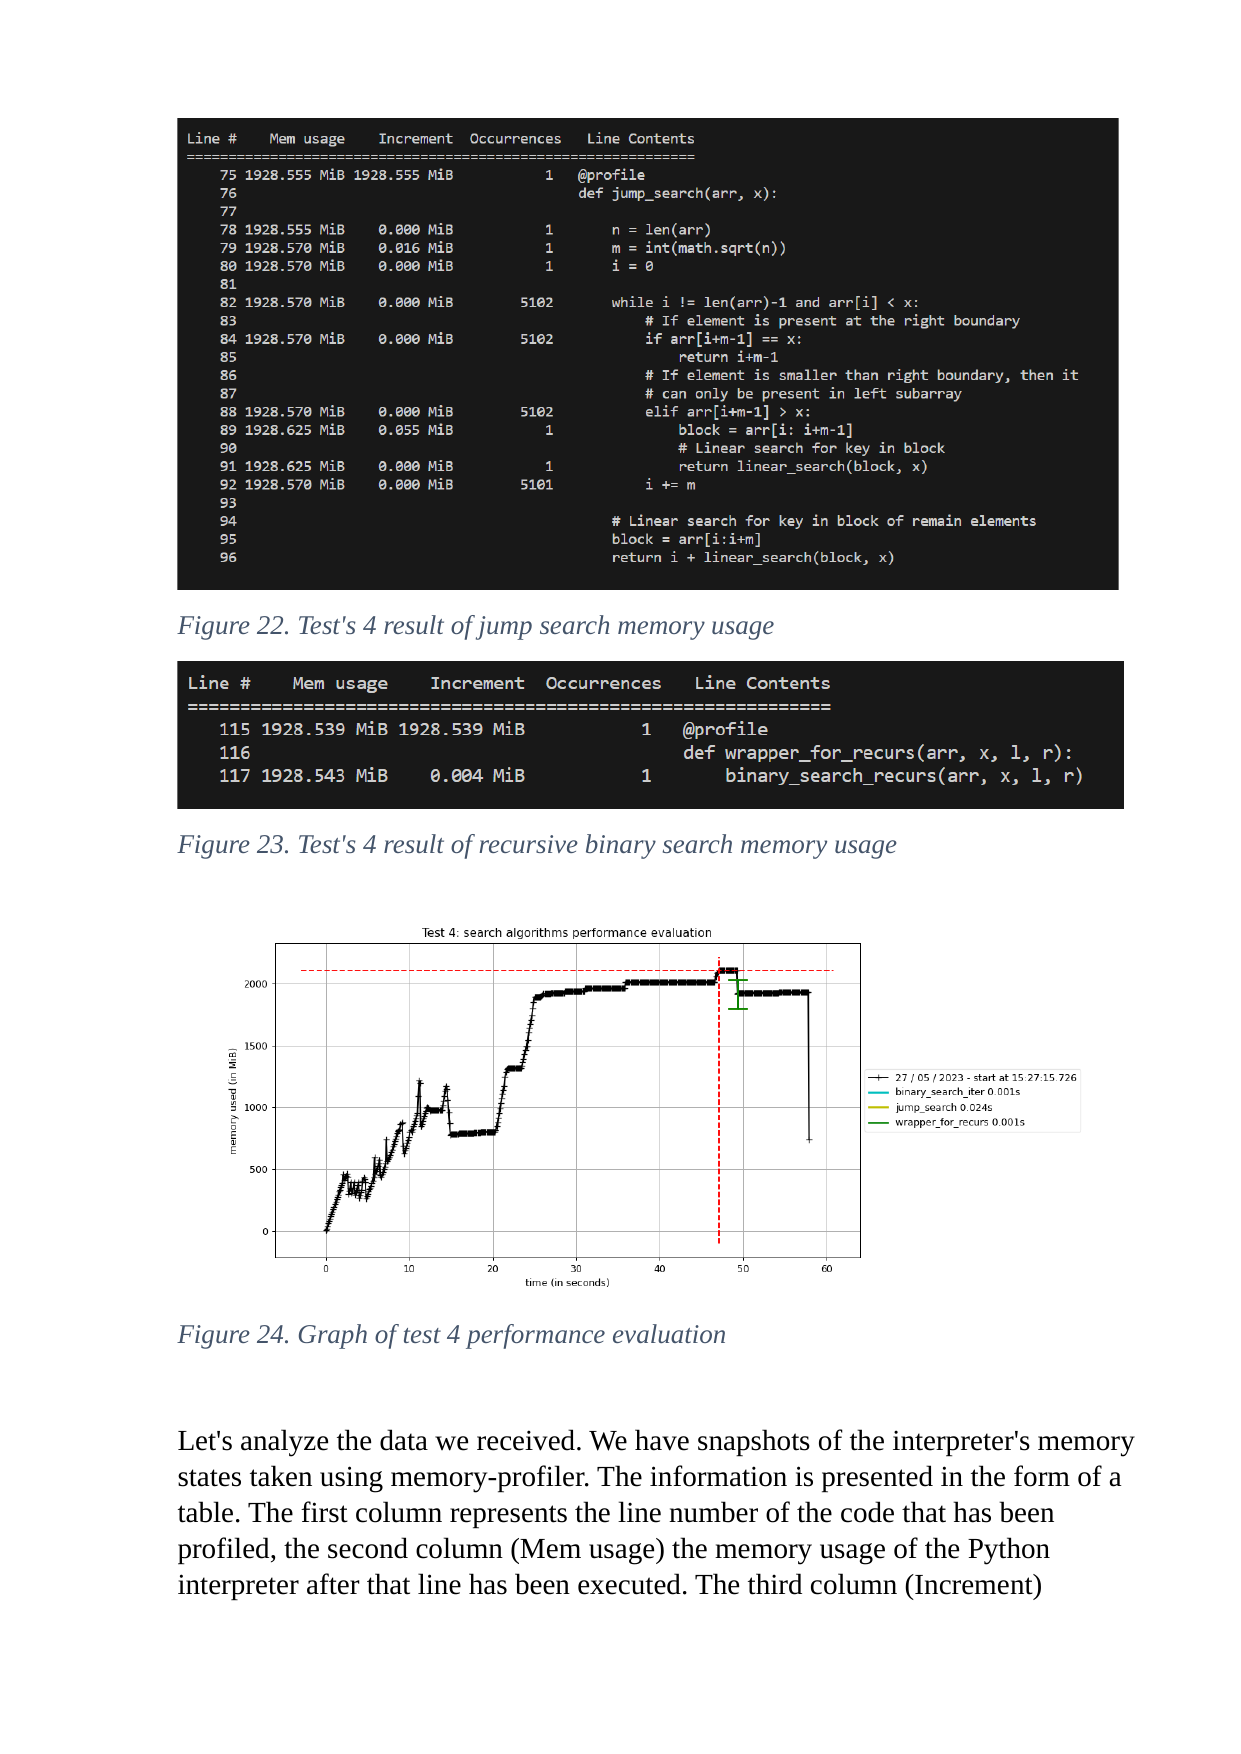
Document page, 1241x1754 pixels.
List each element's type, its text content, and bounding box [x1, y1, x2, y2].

picture [177, 661, 1124, 809]
text Figure 23. Test's 4 result of recursive binary search memory usage [177, 828, 1152, 860]
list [177, 1423, 1152, 1601]
text Figure 22. Test's 4 result of jump search memory usage [177, 609, 1152, 640]
picture [177, 880, 1152, 1299]
text Figure 24. Graph of test 4 performance evaluation [177, 1318, 1152, 1349]
picture [177, 118, 1119, 590]
